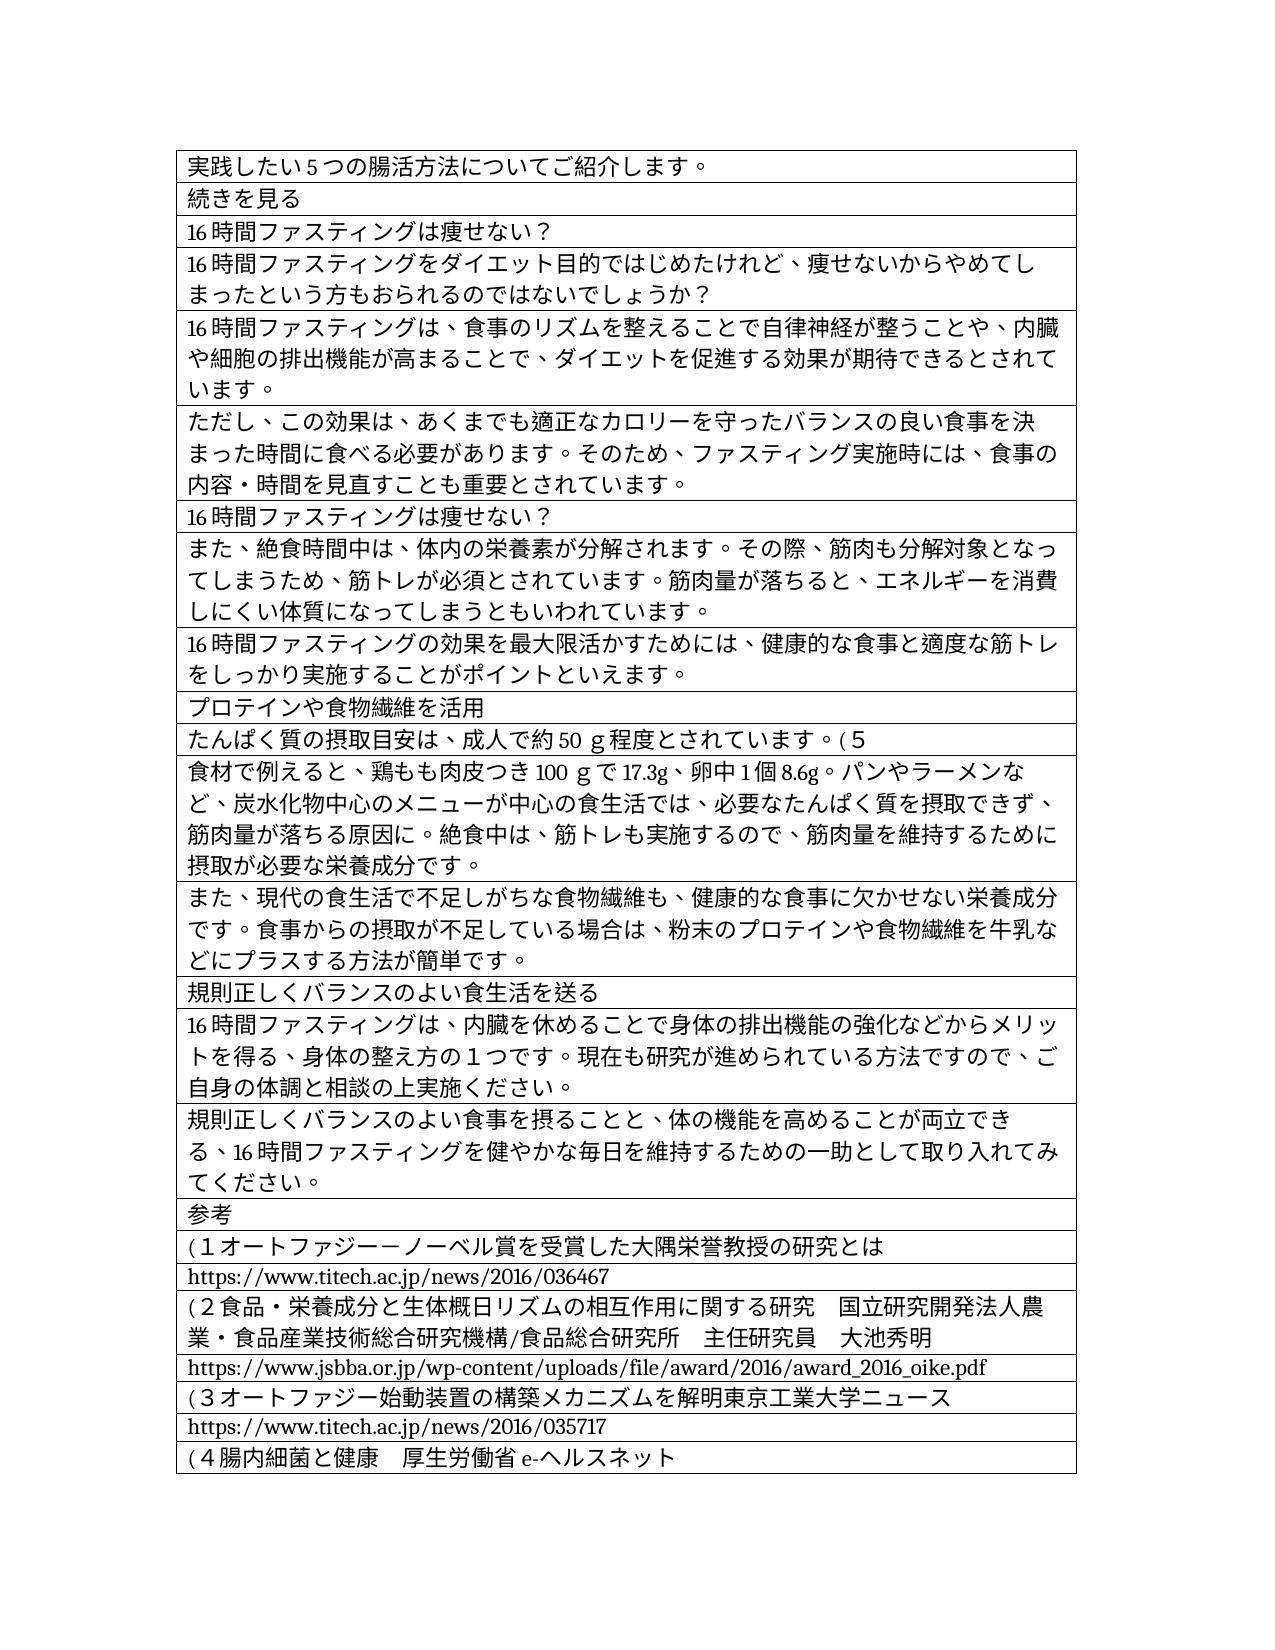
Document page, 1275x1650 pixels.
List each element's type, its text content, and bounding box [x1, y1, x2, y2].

table_cell (１オートファジー－ノーベル賞を受賞した大隅栄誉教授の研究とは [177, 1231, 1076, 1262]
table_cell 16時間ファスティングの効果を最大限活かすためには、健康的な食事と適度な筋トレをしっかり実施することがポイントといえます。 [177, 628, 1076, 691]
table_cell 16時間ファスティングは痩せない？ [177, 501, 1076, 532]
table_cell また、絶食時間中は、体内の栄養素が分解されます。その際、筋肉も分解対象となってしまうため、筋トレが必須とされています。筋肉量が落ちると、エネルギーを消費しにくい体質になってしまうともいわれています。 [177, 533, 1076, 627]
table_cell 規則正しくバランスのよい食生活を送る [177, 977, 1076, 1008]
table_cell https://www.titech.ac.jp/news/2016/036467 [177, 1264, 1076, 1290]
table_cell https://www.jsbba.or.jp/wp-content/uploads/file/award/2016/award_2016_oike.pdf [177, 1355, 1076, 1381]
table_cell 続きを見る [177, 183, 1076, 214]
table_cell 16時間ファスティングは、内臓を休めることで身体の排出機能の強化などからメリットを得る、身体の整え方の１つです。現在も研究が進められている方法ですので、ご自身の体調と相談の上実施ください。 [177, 1009, 1076, 1103]
table_cell https://www.titech.ac.jp/news/2016/035717 [177, 1414, 1076, 1441]
table_cell (４腸内細菌と健康 厚生労働省e-ヘルスネット [177, 1442, 1076, 1473]
table_cell (２食品・栄養成分と生体概日リズムの相互作用に関する研究 国立研究開発法人農業・食品産業技術総合研究機構/食品総合研究所 主任研究員 大池秀明 [177, 1291, 1076, 1353]
table_cell 16時間ファスティングは、食事のリズムを整えることで自律神経が整うことや、内臓や細胞の排出機能が高まることで、ダイエットを促進する効果が期待できるとされています。 [177, 311, 1076, 405]
table_cell (３オートファジー始動装置の構築メカニズムを解明東京工業大学ニュース [177, 1382, 1076, 1413]
table_cell 16時間ファスティングは痩せない？ [177, 216, 1076, 247]
table_cell 参考 [177, 1199, 1076, 1230]
table_cell 16時間ファスティングをダイエット目的ではじめたけれど、痩せないからやめてしまったという方もおられるのではないでしょうか？ [177, 248, 1076, 310]
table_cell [177, 151, 1076, 182]
table_cell 食材で例えると、鶏もも肉皮つき100ｇで17.3g、卵中1個8.6g。パンやラーメンなど、炭水化物中心のメニューが中心の食生活では、必要なたんぱく質を摂取できず、筋肉量が落ちる原因に。絶食中は、筋トレも実施するので、筋肉量を維持するために摂取が必要な栄養成分です。 [177, 756, 1076, 881]
table_cell たんぱく質の摂取目安は、成人で約50ｇ程度とされています。(５ [177, 724, 1076, 755]
table_cell また、現代の食生活で不足しがちな食物繊維も、健康的な食事に欠かせない栄養成分です。食事からの摂取が不足している場合は、粉末のプロテインや食物繊維を牛乳などにプラスする方法が簡単です。 [177, 882, 1076, 976]
table_cell プロテインや食物繊維を活用 [177, 692, 1076, 723]
table_cell ただし、この効果は、あくまでも適正なカロリーを守ったバランスの良い食事を決まった時間に食べる必要があります。そのため、ファスティング実施時には、食事の内容・時間を見直すことも重要とされています。 [177, 406, 1076, 500]
table_cell 規則正しくバランスのよい食事を摂ることと、体の機能を高めることが両立できる、16時間ファスティングを健やかな毎日を維持するための一助として取り入れてみてください。 [177, 1104, 1076, 1198]
